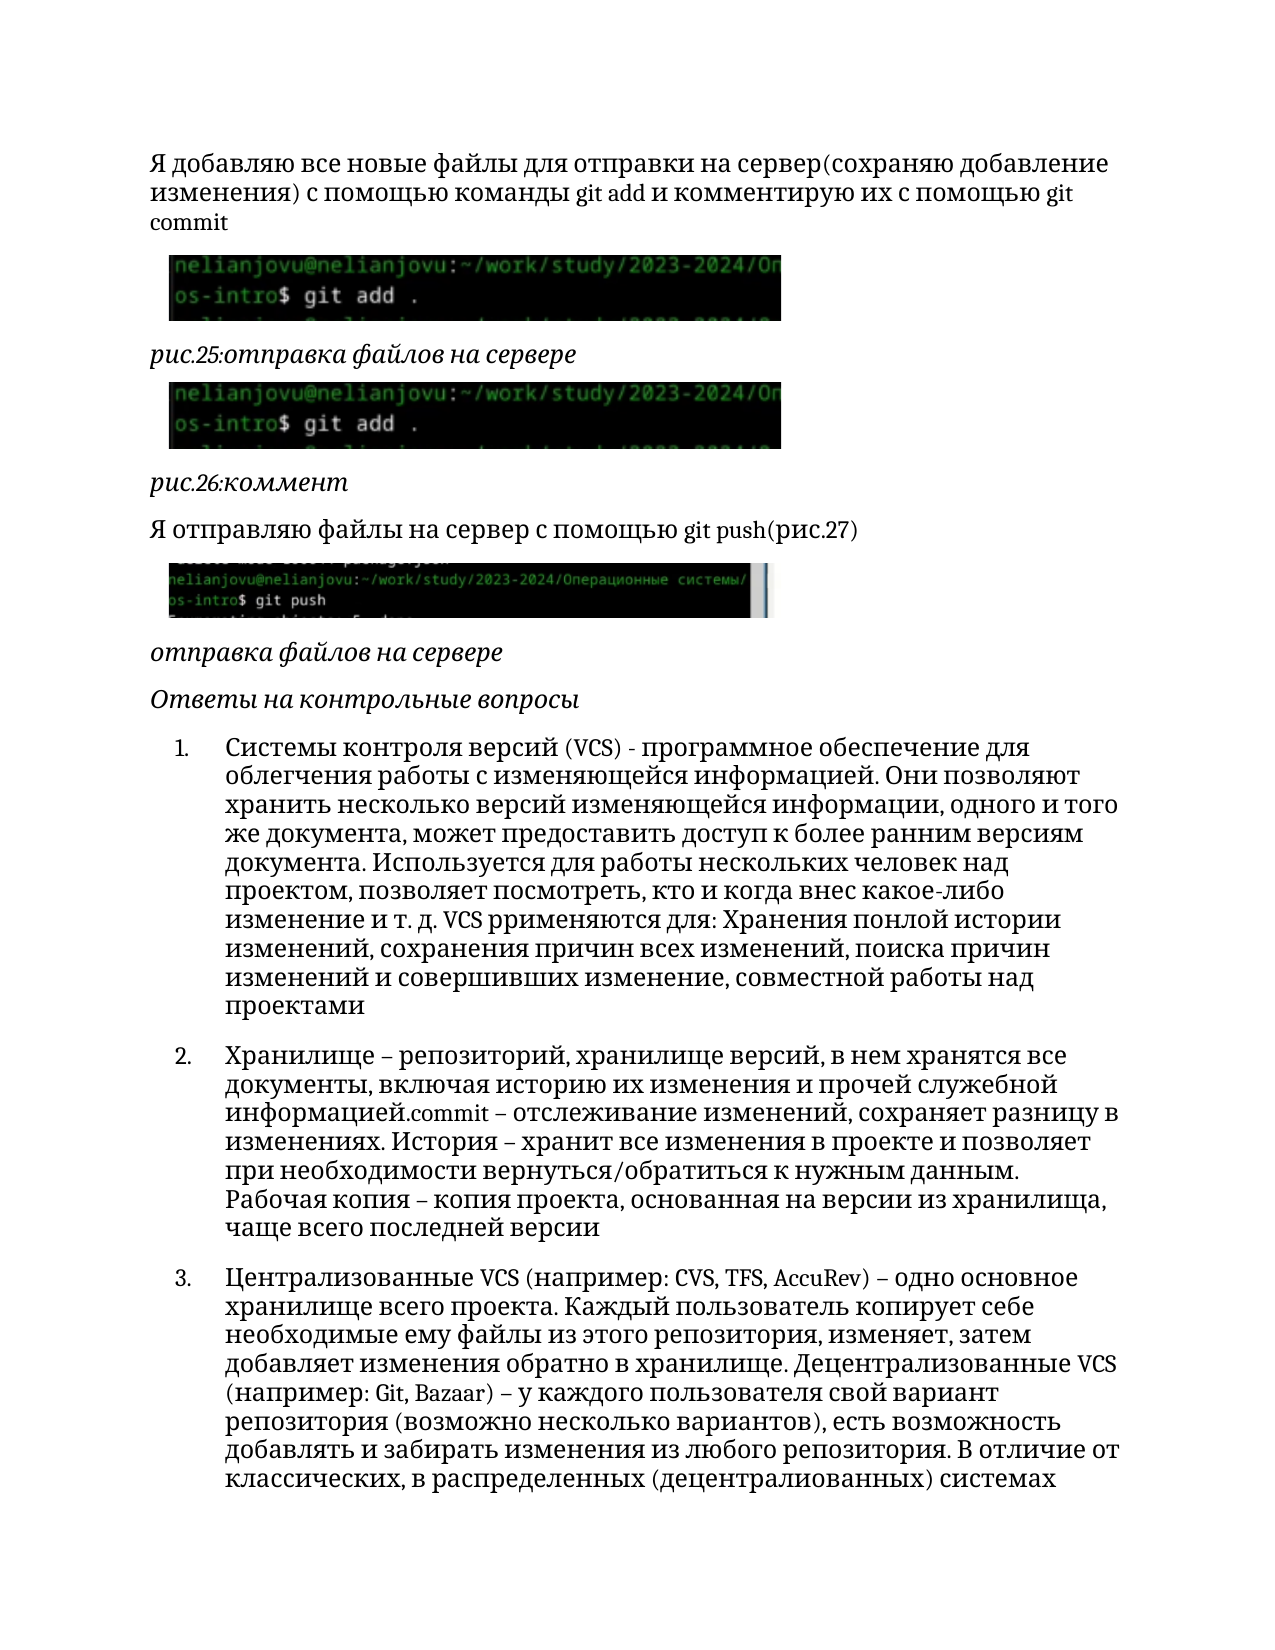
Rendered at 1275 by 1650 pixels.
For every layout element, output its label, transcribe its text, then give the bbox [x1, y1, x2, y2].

text отправка файлов на сервере [150, 638, 1125, 667]
picture [168, 382, 782, 449]
text Я отправляю файлы на сервер с помощью git push(рис.27) [150, 516, 1125, 545]
list Системы контроля версий (VCS) - программное обеспечение для облегчения работы с изменяющейся информацией. Они позволяют хранить несколько версий изменяющейся информации, одного и того же документа, может предоставить доступ к более ранним версиям документа. Используется для работы нескольких человек над проектом, позволяет посмотреть, кто и когда внес какое-либо изменение и т. д. VCS ррименяются для: Хранения понлой истории изменений, сохранения причин всех изменений, поиска причин изменений и совершивших изменение, совместной работы над проектами [175, 733, 1125, 1021]
text рис.26:коммент [150, 469, 1125, 498]
picture [168, 255, 782, 321]
text рис.25:отправка файлов на сервере [150, 341, 1125, 370]
text Я добавляю все новые файлы для отправки на сервер(сохраняю добавление изменения) с помощью команды git add и комментирую их с помощью git commit [150, 150, 1125, 236]
text Ответы на контрольные вопросы [150, 686, 1125, 715]
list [175, 1264, 1125, 1494]
list Хранилище – репозиторий, хранилище версий, в нем хранятся все документы, включая историю их изменения и прочей служебной информацией.commit – отслеживание изменений, сохраняет разницу в изменениях. История – хранит все изменения в проекте и позволяет при необходимости вернуться/обратиться к нужным данным. Рабочая копия – копия проекта, основанная на версии из хранилища, чаще всего последней версии [175, 1042, 1125, 1243]
picture [168, 563, 782, 618]
